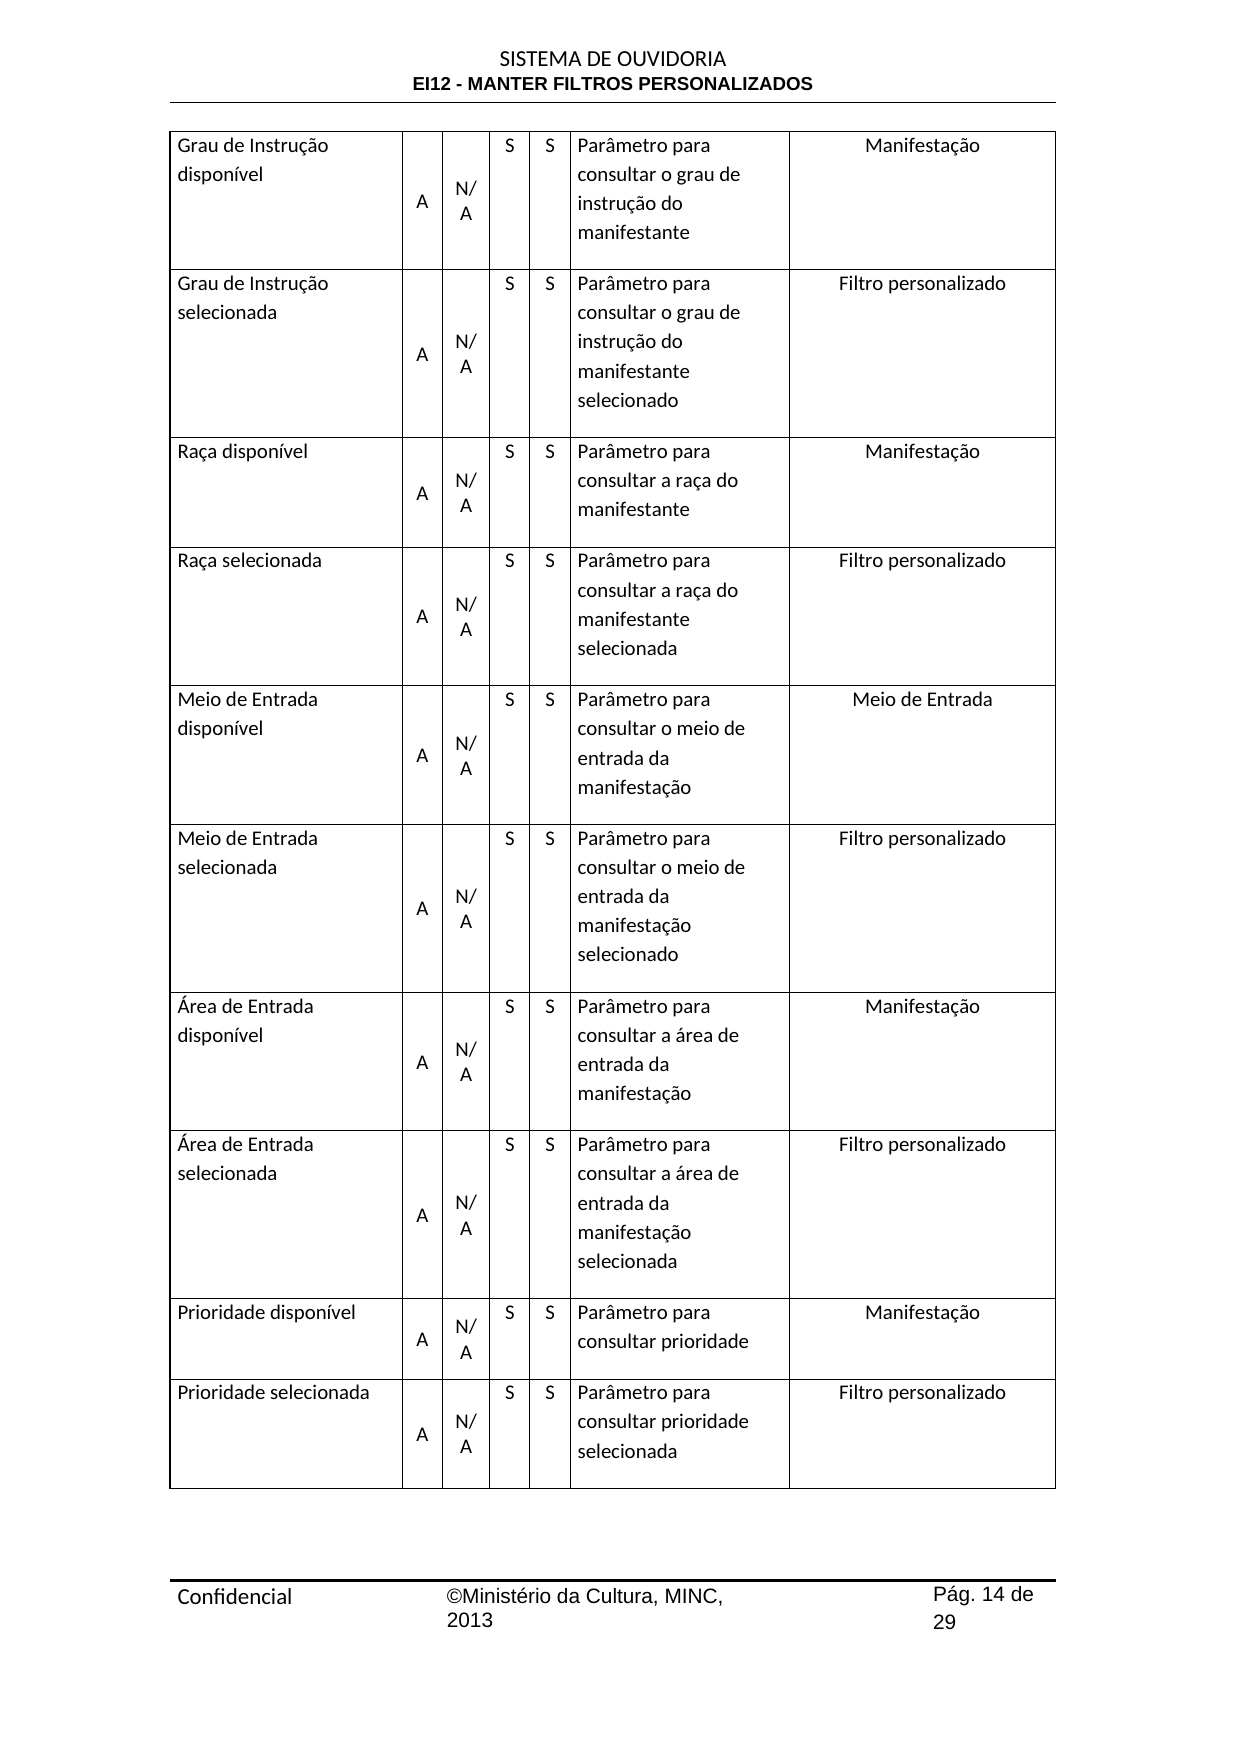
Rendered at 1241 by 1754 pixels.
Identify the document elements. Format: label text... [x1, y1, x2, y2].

table_cell Manifestação [790, 993, 1055, 1130]
table_cell Parâmetro para consultar a raça do manifestante [571, 438, 789, 547]
table_cell S [530, 548, 570, 685]
table_cell S [490, 825, 529, 992]
table_cell Manifestação [790, 438, 1055, 547]
table_cell S [530, 1299, 570, 1378]
table_cell Parâmetro para consultar a área de entrada da manifestação [571, 993, 789, 1130]
table_cell A [403, 270, 442, 437]
table_cell S [530, 686, 570, 824]
table_cell A [403, 132, 442, 269]
table_cell Parâmetro para consultar a raça do manifestante selecionada [571, 548, 789, 685]
table_cell Prioridade disponível [171, 1299, 402, 1378]
table_cell N/A [443, 825, 489, 992]
table_cell A [403, 438, 442, 547]
table_cell S [490, 686, 529, 824]
table_cell A [403, 548, 442, 685]
table_cell A [403, 686, 442, 824]
table_cell Filtro personalizado [790, 270, 1055, 437]
table_cell S [530, 993, 570, 1130]
table_cell Manifestação [790, 132, 1055, 269]
table_cell Filtro personalizado [790, 825, 1055, 992]
table_cell S [490, 438, 529, 547]
table_cell Área de Entrada disponível [171, 993, 402, 1130]
table_cell S [530, 132, 570, 269]
table_cell S [530, 438, 570, 547]
table_cell N/A [443, 1131, 489, 1298]
table_cell Filtro personalizado [790, 1131, 1055, 1298]
table_cell N/A [443, 438, 489, 547]
table_cell Área de Entrada selecionada [171, 1131, 402, 1298]
table_cell Parâmetro para consultar o meio de entrada da manifestação [571, 686, 789, 824]
table_cell Parâmetro para consultar prioridade selecionada [571, 1380, 789, 1488]
table_cell S [490, 548, 529, 685]
table_cell Manifestação [790, 1299, 1055, 1378]
table_cell A [403, 1380, 442, 1488]
table_cell N/A [443, 993, 489, 1130]
table_cell Parâmetro para consultar a área de entrada da manifestação selecionada [571, 1131, 789, 1298]
table_cell Filtro personalizado [790, 1380, 1055, 1488]
table_cell N/A [443, 1380, 489, 1488]
table_cell Raça selecionada [171, 548, 402, 685]
table_cell Raça disponível [171, 438, 402, 547]
table_cell S [490, 993, 529, 1130]
table_cell S [490, 270, 529, 437]
table_cell A [403, 1131, 442, 1298]
table_cell S [530, 1131, 570, 1298]
table_cell S [490, 1131, 529, 1298]
table_cell Grau de Instrução disponível [171, 132, 402, 269]
table_cell S [490, 132, 529, 269]
table_cell Parâmetro para consultar prioridade [571, 1299, 789, 1378]
table_cell S [530, 1380, 570, 1488]
table_cell N/A [443, 1299, 489, 1378]
table_cell A [403, 1299, 442, 1378]
table_cell N/A [443, 270, 489, 437]
table_cell S [530, 270, 570, 437]
table_cell Parâmetro para consultar o meio de entrada da manifestação selecionado [571, 825, 789, 992]
table_cell N/A [443, 686, 489, 824]
table_cell Meio de Entrada [790, 686, 1055, 824]
table_cell Grau de Instrução selecionada [171, 270, 402, 437]
table_cell Prioridade selecionada [171, 1380, 402, 1488]
table_cell Filtro personalizado [790, 548, 1055, 685]
table_cell A [403, 825, 442, 992]
table_cell N/A [443, 548, 489, 685]
table_cell Parâmetro para consultar o grau de instrução do manifestante [571, 132, 789, 269]
table_cell N/A [443, 132, 489, 269]
table_cell A [403, 993, 442, 1130]
table_cell S [490, 1380, 529, 1488]
table_cell Meio de Entrada selecionada [171, 825, 402, 992]
table_cell Parâmetro para consultar o grau de instrução do manifestante selecionado [571, 270, 789, 437]
table_cell S [530, 825, 570, 992]
table_cell Meio de Entrada disponível [171, 686, 402, 824]
table_cell S [490, 1299, 529, 1378]
